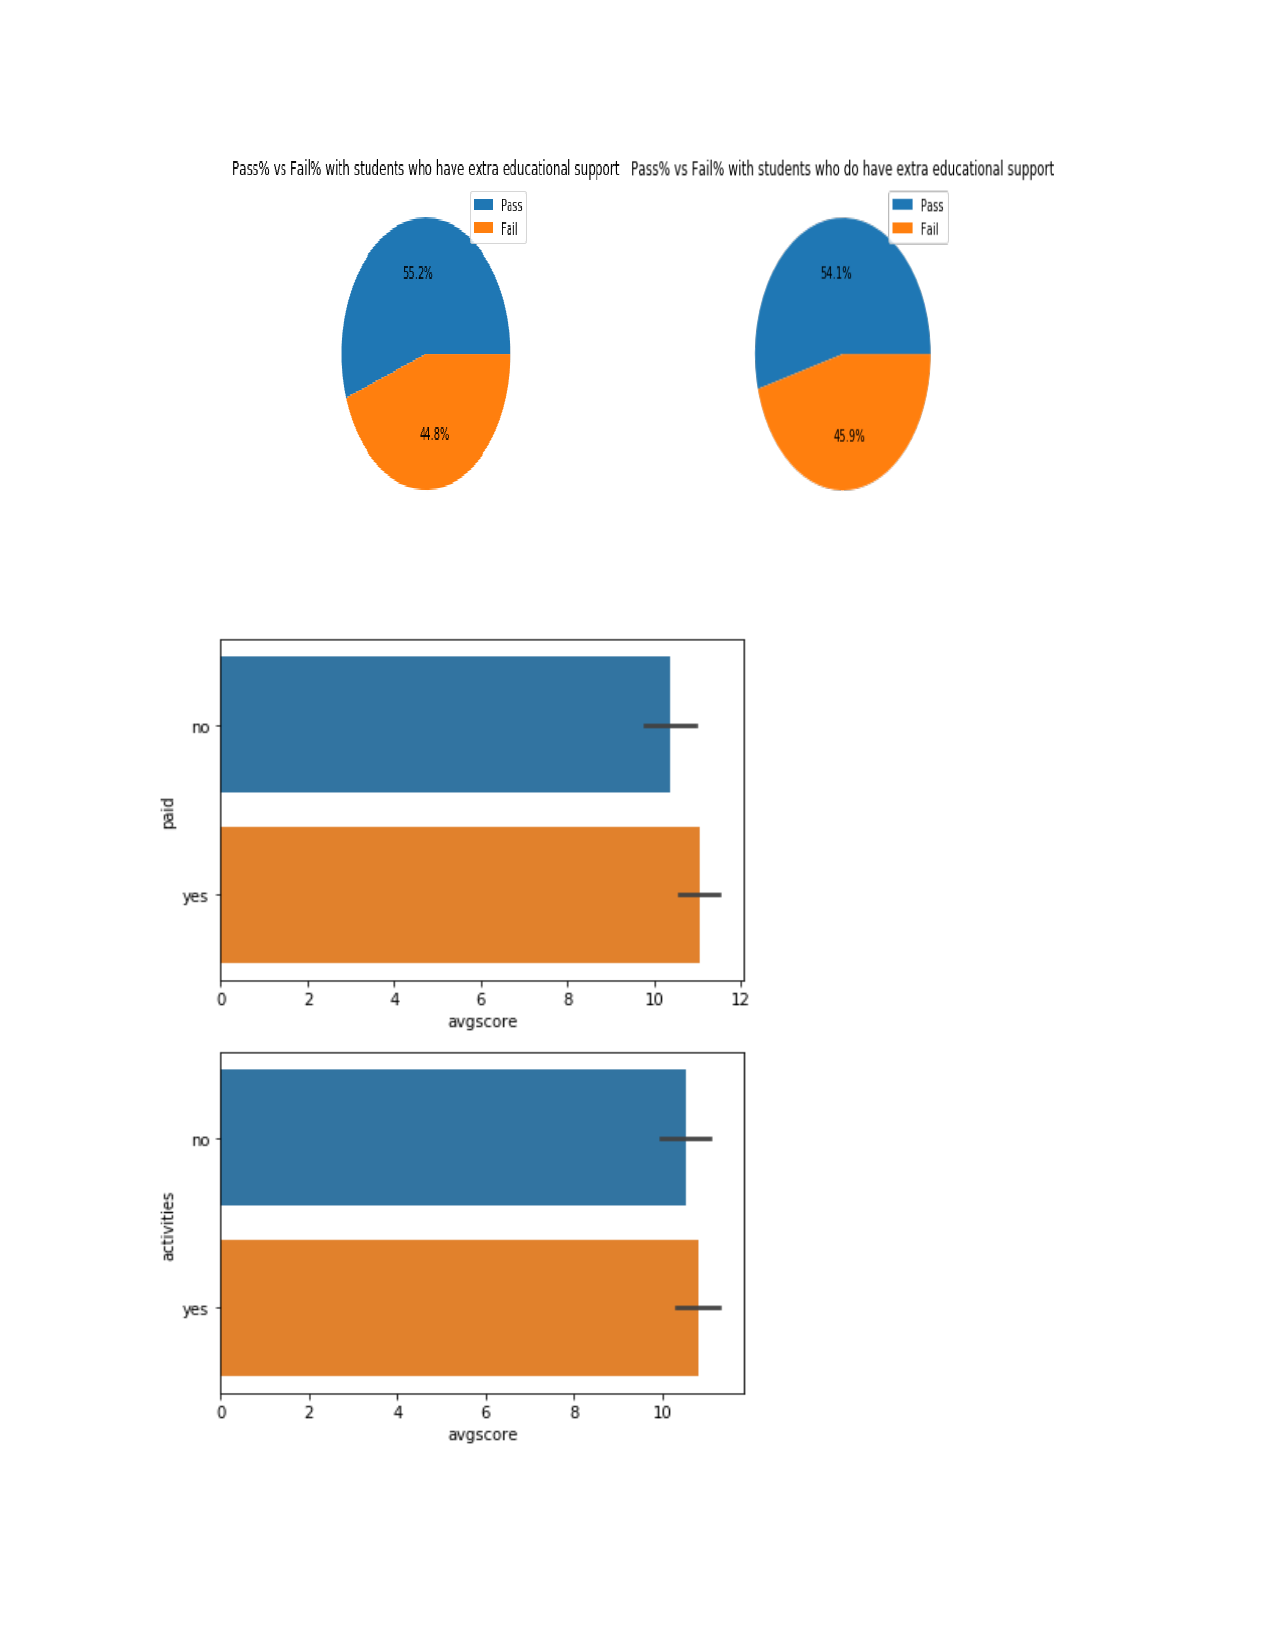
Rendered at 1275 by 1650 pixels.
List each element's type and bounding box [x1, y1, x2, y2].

picture [150, 1043, 755, 1453]
picture [150, 630, 761, 1040]
picture [225, 150, 1061, 536]
